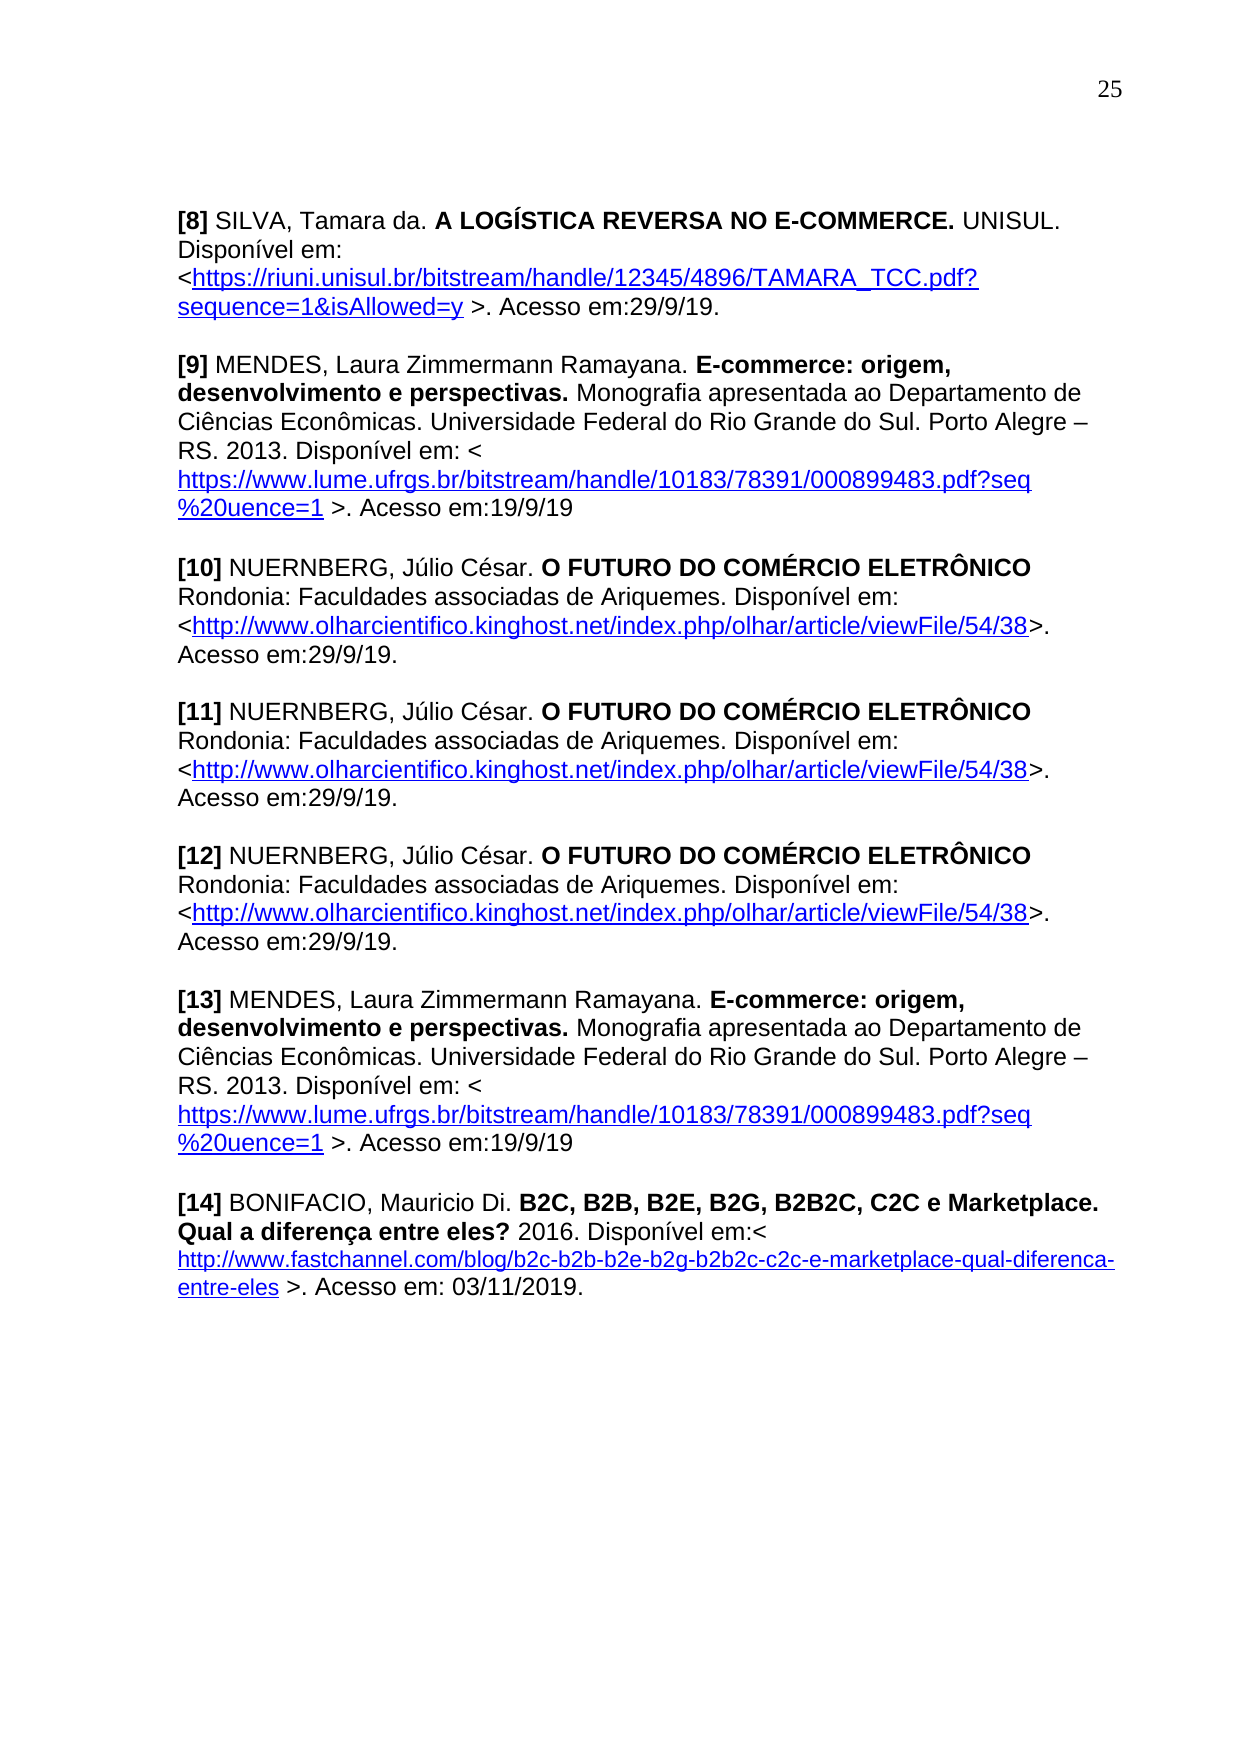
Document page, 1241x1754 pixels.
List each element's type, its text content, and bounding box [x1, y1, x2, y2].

text [14] BONIFACIO, Mauricio Di. B2C, B2B, B2E, B2G, B2B2C, C2C e Marketplace. Qual a diferença entre eles? 2016. Disponível em:< http://www.fastchannel.com/blog/b2c-b2b-b2e-b2g-b2b2c-c2c-e-marketplace-qual-diferenca-entre-eles >. Acesso em: 03/11/2019. [177, 1188, 1122, 1301]
text [11] NUERNBERG, Júlio César. O FUTURO DO COMÉRCIO ELETRÔNICO Rondonia: Faculdades associadas de Ariquemes. Disponível em: <http://www.olharcientifico.kinghost.net/index.php/olhar/article/viewFile/54/38>. Acesso em:29/9/19. [177, 697, 1122, 812]
text [13] MENDES, Laura Zimmermann Ramayana. E-commerce: origem, desenvolvimento e perspectivas. Monografia apresentada ao Departamento de Ciências Econômicas. Universidade Federal do Rio Grande do Sul. Porto Alegre – RS. 2013. Disponível em: < https://www.lume.ufrgs.br/bitstream/handle/10183/78391/000899483.pdf?seq%20uence=1 >. Acesso em:19/9/19 [177, 985, 1122, 1157]
text [12] NUERNBERG, Júlio César. O FUTURO DO COMÉRCIO ELETRÔNICO Rondonia: Faculdades associadas de Ariquemes. Disponível em: <http://www.olharcientifico.kinghost.net/index.php/olhar/article/viewFile/54/38>. Acesso em:29/9/19. [177, 841, 1122, 956]
text [10] NUERNBERG, Júlio César. O FUTURO DO COMÉRCIO ELETRÔNICO Rondonia: Faculdades associadas de Ariquemes. Disponível em: <http://www.olharcientifico.kinghost.net/index.php/olhar/article/viewFile/54/38>. Acesso em:29/9/19. [177, 553, 1122, 668]
